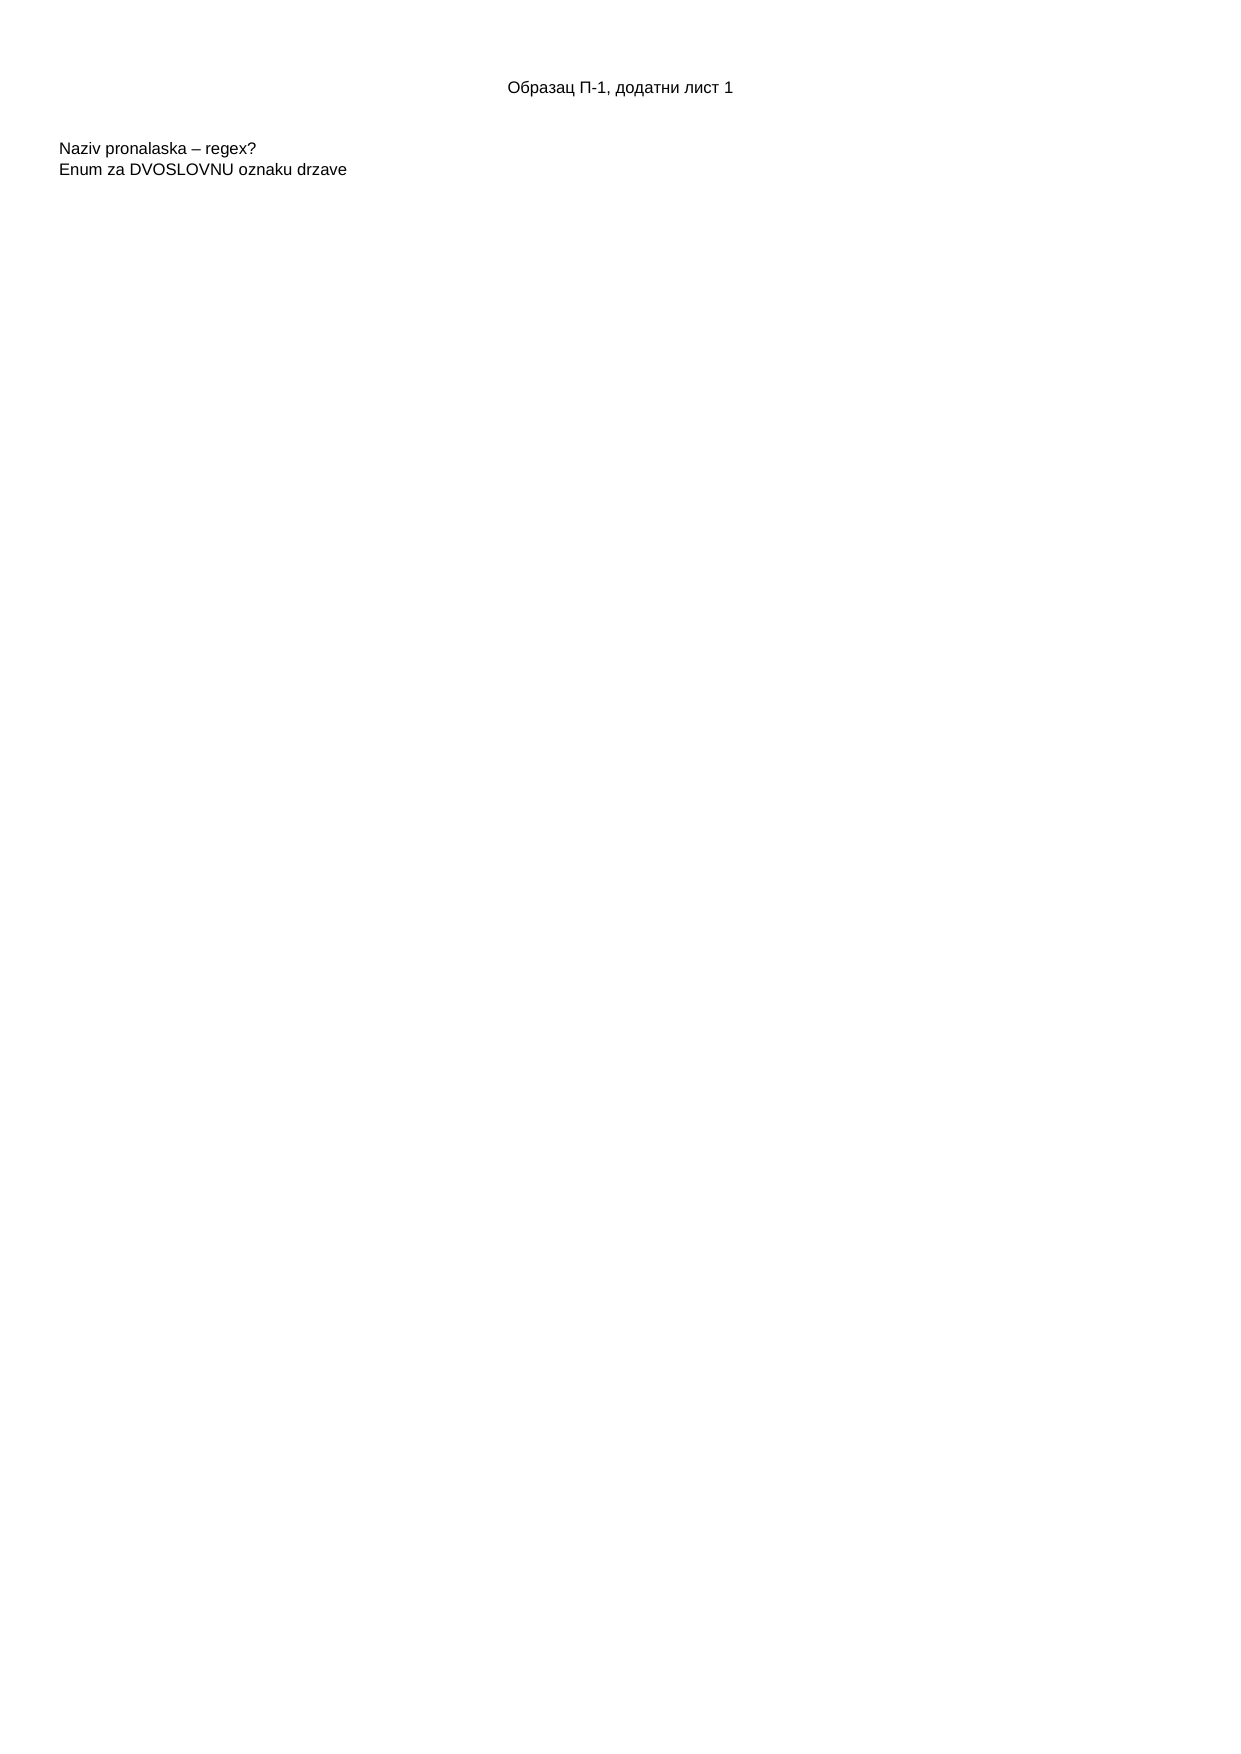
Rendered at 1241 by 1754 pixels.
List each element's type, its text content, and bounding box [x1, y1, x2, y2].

text Enum za DVOSLOVNU oznaku drzave [59, 160, 1182, 179]
text Naziv pronalaska – regex? [59, 139, 1182, 158]
